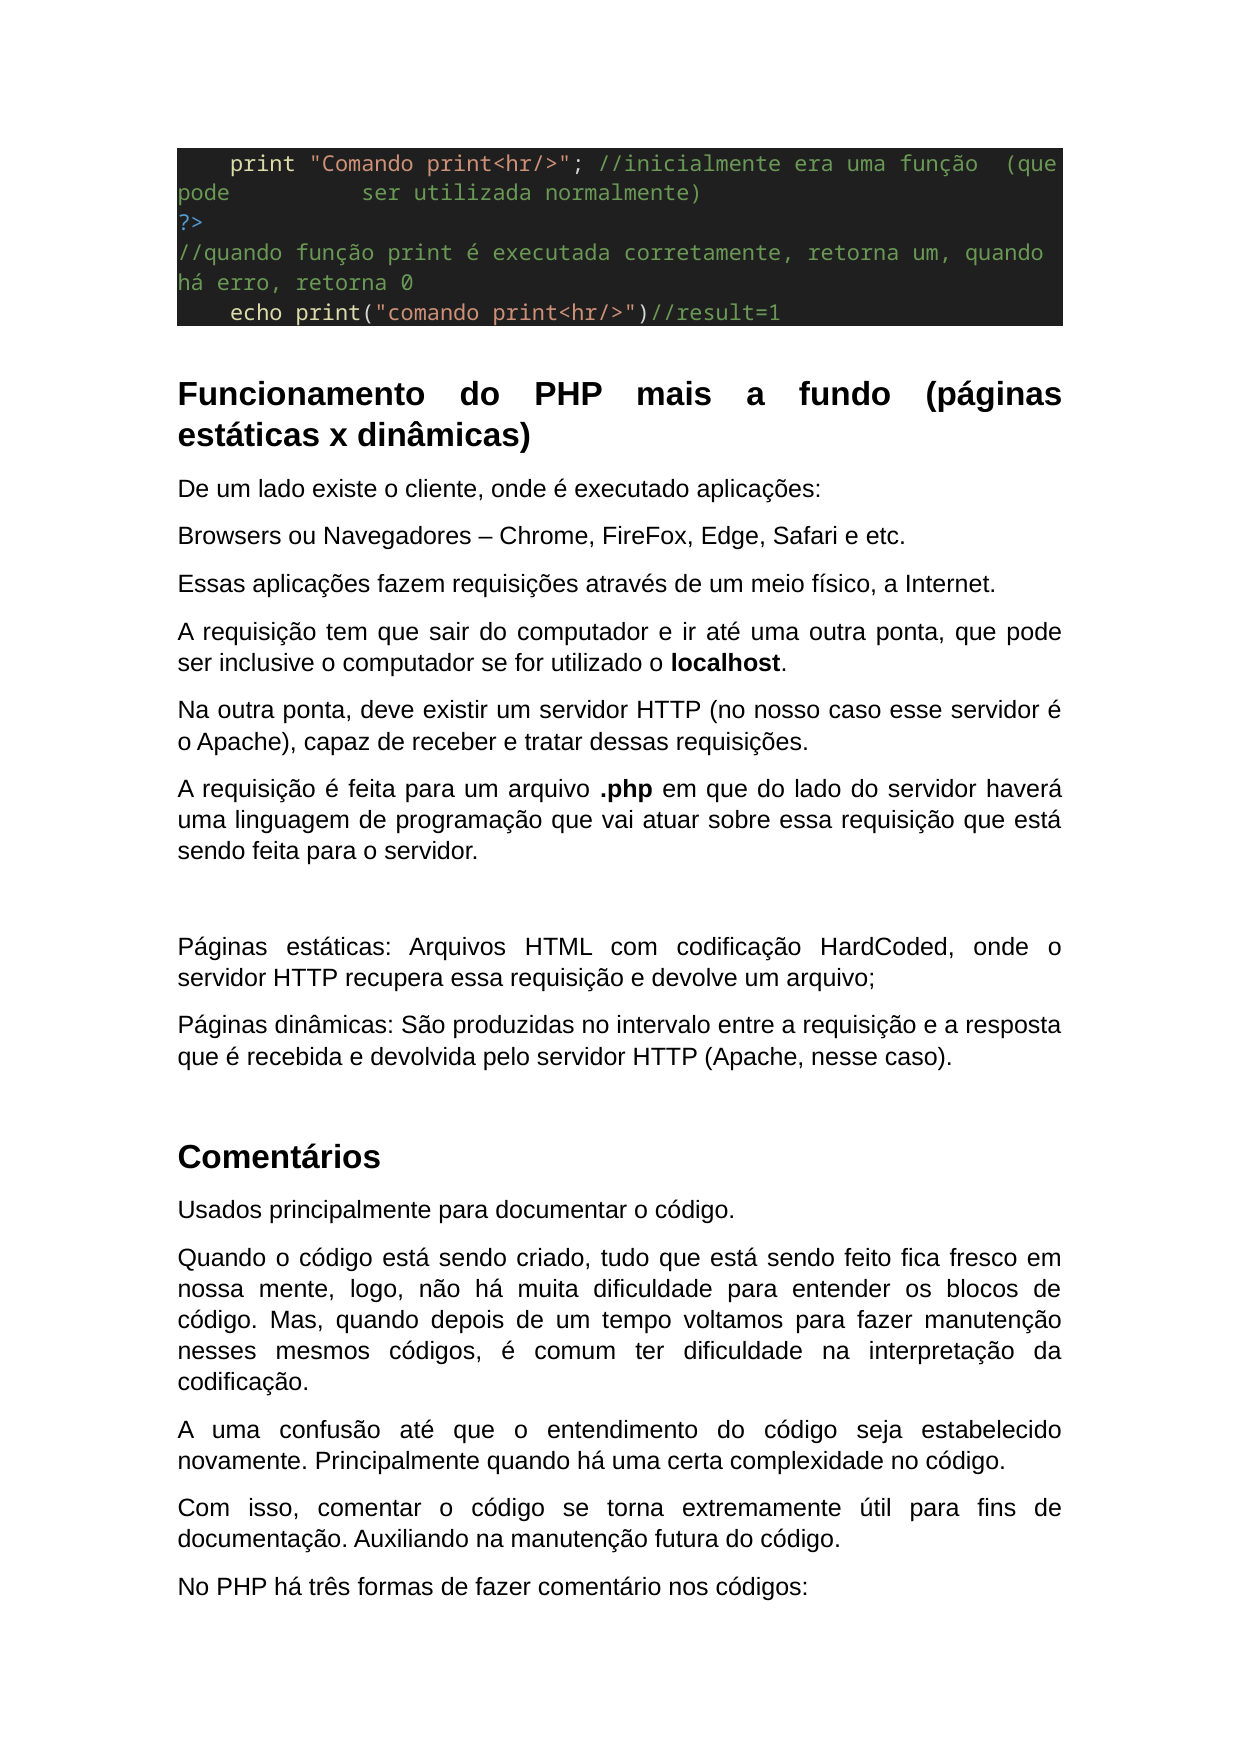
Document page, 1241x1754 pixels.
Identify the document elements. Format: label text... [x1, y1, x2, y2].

text No PHP há três formas de fazer comentário nos códigos: [177, 1572, 1063, 1601]
text Com isso, comentar o código se torna extremamente útil para fins de documentação. Auxiliando na manutenção futura do código. [177, 1493, 1063, 1553]
text A requisição é feita para um arquivo .php em que do lado do servidor haverá uma linguagem de programação que vai atuar sobre essa requisição que está sendo feita para o servidor. [177, 774, 1063, 865]
text Essas aplicações fazem requisições através de um meio físico, a Internet. [177, 569, 1063, 598]
text Páginas estáticas: Arquivos HTML com codificação HardCoded, onde o servidor HTTP recupera essa requisição e devolve um arquivo; [177, 932, 1063, 992]
text A uma confusão até que o entendimento do código seja estabelecido novamente. Principalmente quando há uma certa complexidade no código. [177, 1415, 1063, 1474]
text Browsers ou Navegadores – Chrome, FireFox, Edge, Safari e etc. [177, 521, 1063, 550]
text print "Comando print<hr/>"; //inicialmente era uma função (que pode ser utilizada normalmente) [177, 148, 1063, 207]
text ?> [177, 207, 1063, 237]
text Quando o código está sendo criado, tudo que está sendo feito fica fresco em nossa mente, logo, não há muita dificuldade para entender os blocos de código. Mas, quando depois de um tempo voltamos para fazer manutenção nesses mesmos códigos, é comum ter dificuldade na interpretação da codificação. [177, 1243, 1063, 1396]
text echo print("comando print<hr/>")//result=1 [177, 297, 1063, 326]
text Páginas dinâmicas: São produzidas no intervalo entre a requisição e a resposta que é recebida e devolvida pelo servidor HTTP (Apache, nesse caso). [177, 1011, 1063, 1070]
text Usados principalmente para documentar o código. [177, 1195, 1063, 1224]
text Funcionamento do PHP mais a fundo (páginas estáticas x dinâmicas) [177, 374, 1063, 454]
text //quando função print é executada corretamente, retorna um, quando há erro, retorna 0 [177, 237, 1063, 297]
text Na outra ponta, deve existir um servidor HTTP (no nosso caso esse servidor é o Apache), capaz de receber e tratar dessas requisições. [177, 696, 1063, 755]
text De um lado existe o cliente, onde é executado aplicações: [177, 474, 1063, 502]
text Comentários [177, 1137, 1063, 1175]
text A requisição tem que sair do computador e ir até uma outra ponta, que pode ser inclusive o computador se for utilizado o localhost. [177, 617, 1063, 677]
